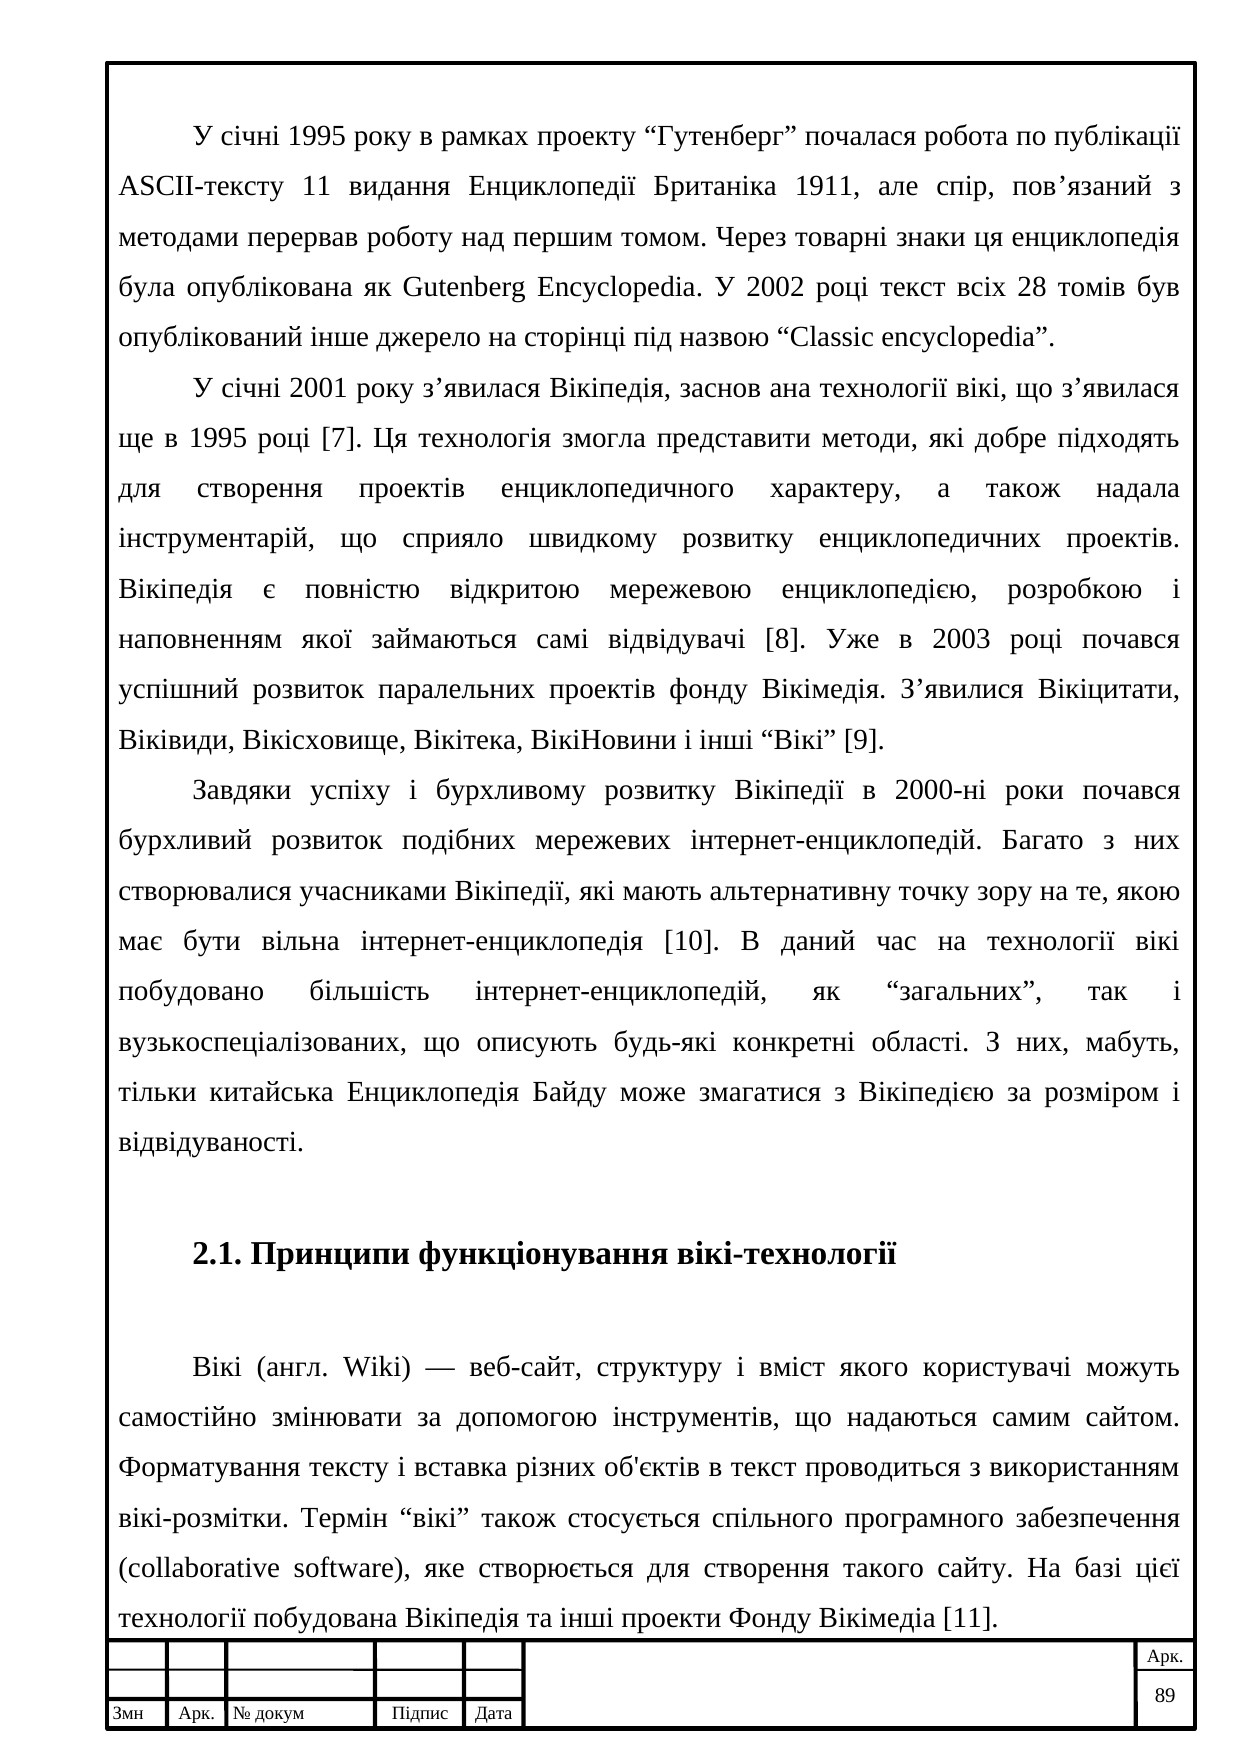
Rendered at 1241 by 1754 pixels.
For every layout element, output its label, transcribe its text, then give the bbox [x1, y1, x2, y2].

list Завдяки успіху і бурхливому розвитку Вікіпедії в 2000-ні роки почався бурхливий розвиток подібних мережевих інтернет-енциклопедій. Багато з них створювалися учасниками Вікіпедії, які мають альтернативну точку зору на те, якою має бути вільна інтернет-енциклопедія [10]. В даний час на технології вікі побудовано більшість інтернет-енциклопедій, як “загальних”, так і вузькоспеціалізованих, що описують будь-які конкретні області. З них, мабуть, тільки китайська Енциклопедія Байду може змагатися з Вікіпедією за розміром і відвідуваності. [118, 772, 1181, 1158]
text Вікі (англ. Wiki) — веб-сайт, структуру і вміст якого користувачі можуть самостійно змінювати за допомогою інструментів, що надаються самим сайтом. Форматування тексту і вставка різних об'єктів в текст проводиться з використанням вікі-розмітки. Термін “вікі” також стосується спільного програмного забезпечення (collaborative software), яке створюється для створення такого сайту. На базі цієї технології побудована Вікіпедія та інші проекти Фонду Вікімедіа [11]. [118, 1349, 1181, 1634]
list У січні 1995 року в рамках проекту “Гутенберг” почалася робота по публікації ASCII-тексту 11 видання Енциклопедії Британіка 1911, але спір, пов’язаний з методами перервав роботу над першим томом. Через товарні знаки ця енциклопедія була опублікована як Gutenberg Encyclopedia. У 2002 році текст всіх 28 томів був опублікований інше джерело на сторінці під назвою “Classic encyclopedia”. [118, 118, 1181, 353]
subtitle 2.1. Принципи функціонування вікі-технології [118, 1233, 1181, 1271]
list У січні 2001 року з’явилася Вікіпедія, заснов ана технології вікі, що з’явилася ще в 1995 році [7]. Ця технологія змогла представити методи, які добре підходять для створення проектів енциклопедичного характеру, а також надала інструментарій, що сприяло швидкому розвитку енциклопедичних проектів. Вікіпедія є повністю відкритою мережевою енциклопедією, розробкою і наповненням якої займаються самі відвідувачі [8]. Уже в 2003 році почався успішний розвиток паралельних проектів фонду Вікімедія. З’явилися Вікіцитати, Віківиди, Вікісховище, Вікітека, ВікіНовини і інші “Вікі” [9]. [118, 370, 1181, 755]
